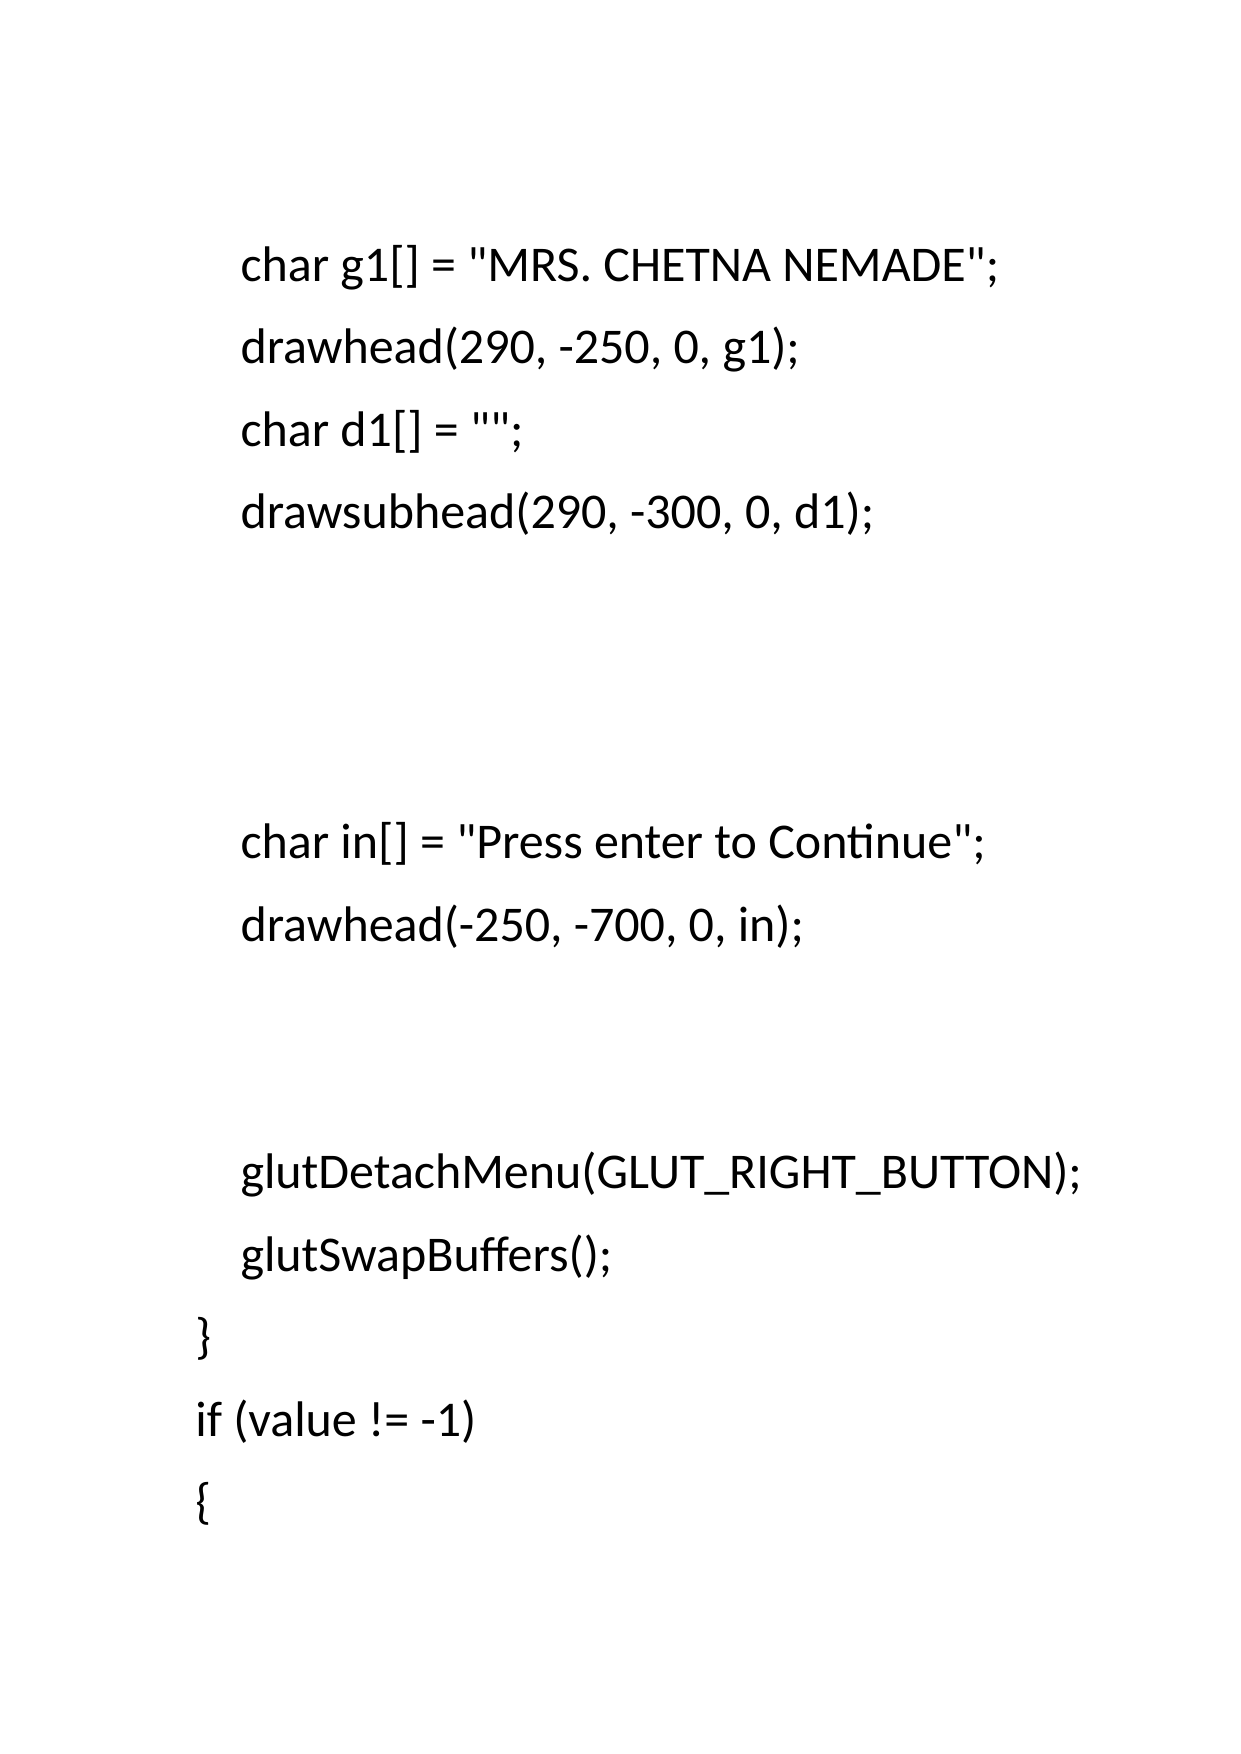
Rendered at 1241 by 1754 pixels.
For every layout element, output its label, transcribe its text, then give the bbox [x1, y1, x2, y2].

text char g1[] = "MRS. CHETNA NEMADE"; [150, 232, 1090, 293]
text glutDetachMenu(GLUT_RIGHT_BUTTON); [150, 1140, 1090, 1201]
text glutSwapBuffers(); [150, 1222, 1090, 1283]
text char d1[] = ""; [150, 397, 1090, 458]
text drawhead(290, -250, 0, g1); [150, 315, 1090, 376]
text drawsubhead(290, -300, 0, d1); [150, 480, 1090, 541]
text { [150, 1470, 1090, 1531]
text if (value != -1) [150, 1387, 1090, 1448]
text char in[] = "Press enter to Continue"; [150, 810, 1090, 871]
text } [150, 1305, 1090, 1366]
text drawhead(-250, -700, 0, in); [150, 892, 1090, 953]
